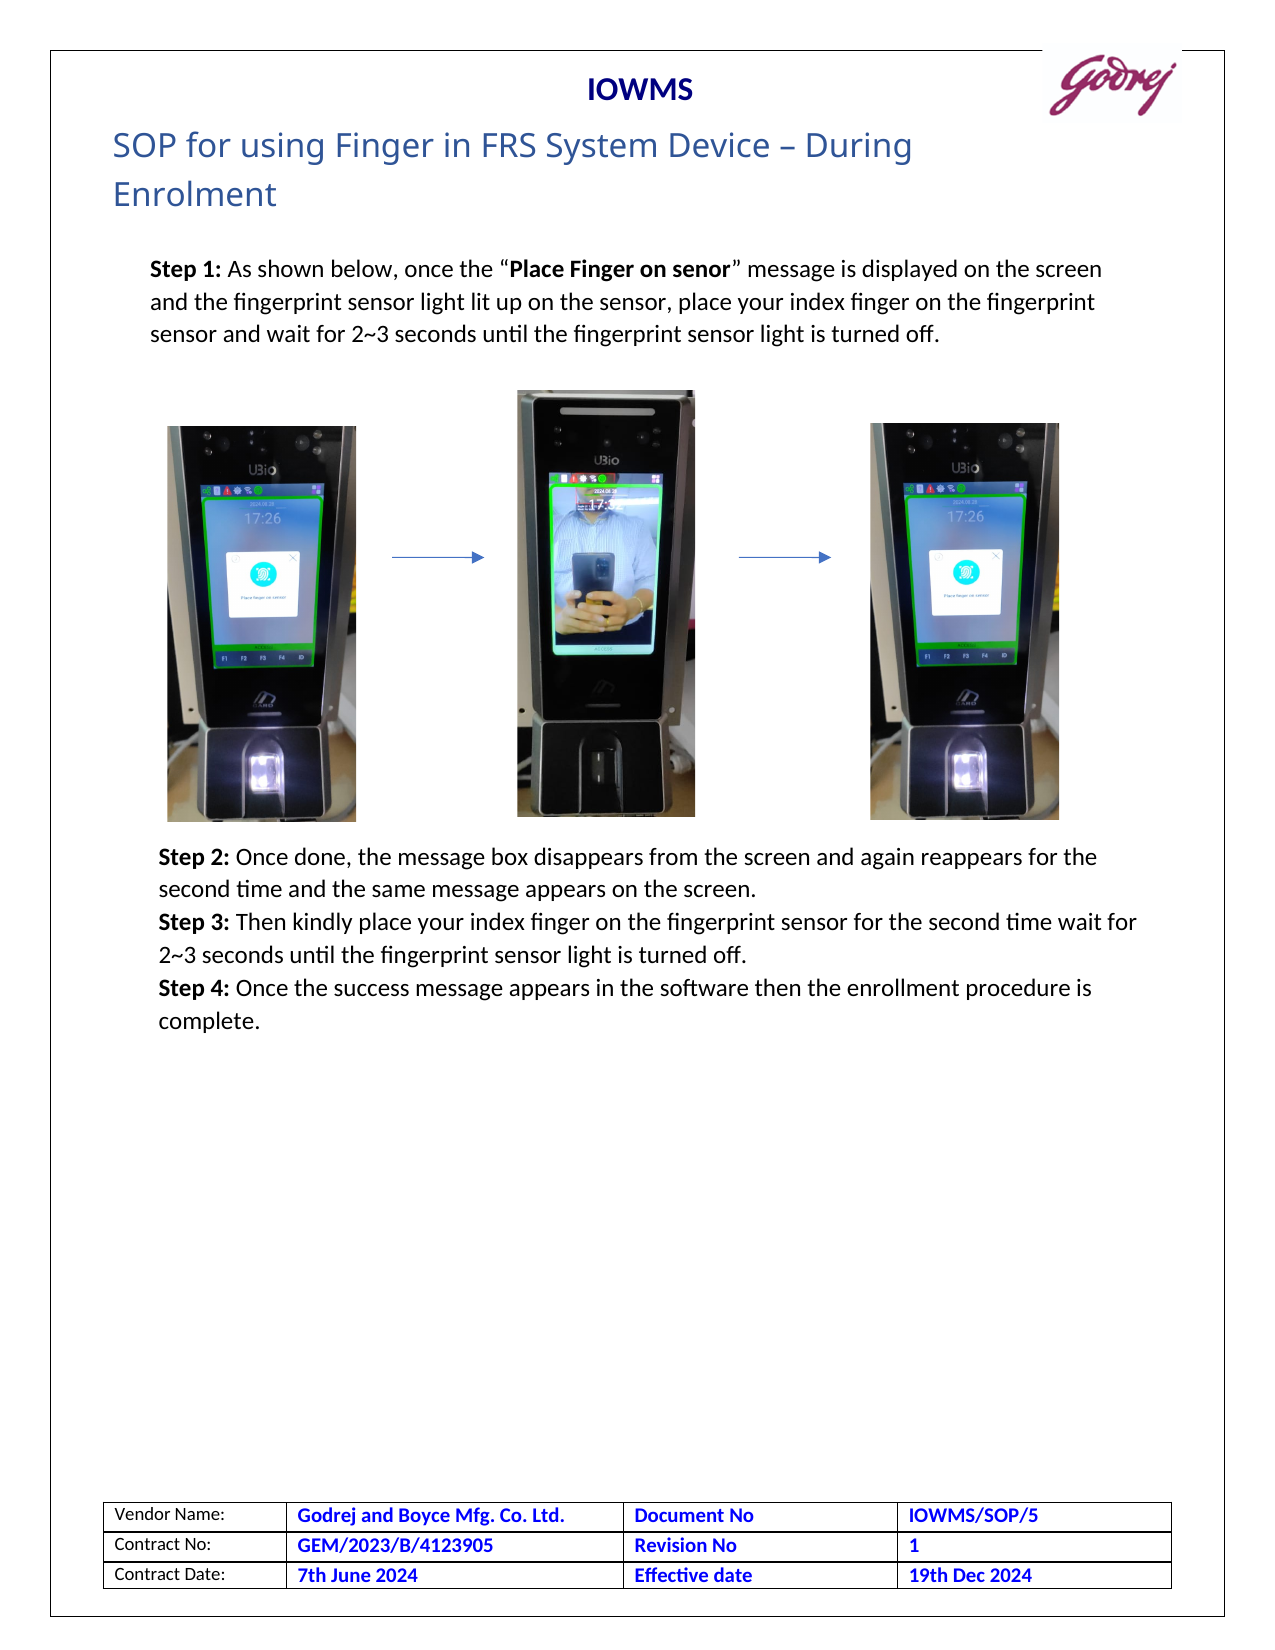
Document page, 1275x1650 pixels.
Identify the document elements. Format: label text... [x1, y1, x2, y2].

picture [167, 377, 357, 773]
picture [870, 375, 1060, 771]
subtitle SOP for using Finger in FRS System Device – During Enrolment [112, 122, 1162, 167]
picture [1041, 43, 1182, 122]
text Step 4: Once the success message appears in the software then the enrollment procedure is complete. [158, 923, 1162, 987]
text Step 3: Then kindly place your index finger on the fingerprint sensor for the second time wait for 2~3 seconds until the fingerprint sensor light is turned off. [158, 857, 1162, 921]
picture [517, 341, 696, 768]
text Step 2: Once done, the message box disappears from the screen and again reappears for the second time and the same message appears on the screen. [158, 792, 1162, 855]
text Step 1: As shown below, once the “Place Finger on senor” message is displayed on the screen and the fingerprint sensor light lit up on the sensor, place your index finger on the fingerprint sensor and wait for 2~3 seconds until the fingerprint sensor light is turned off. [150, 204, 1132, 300]
